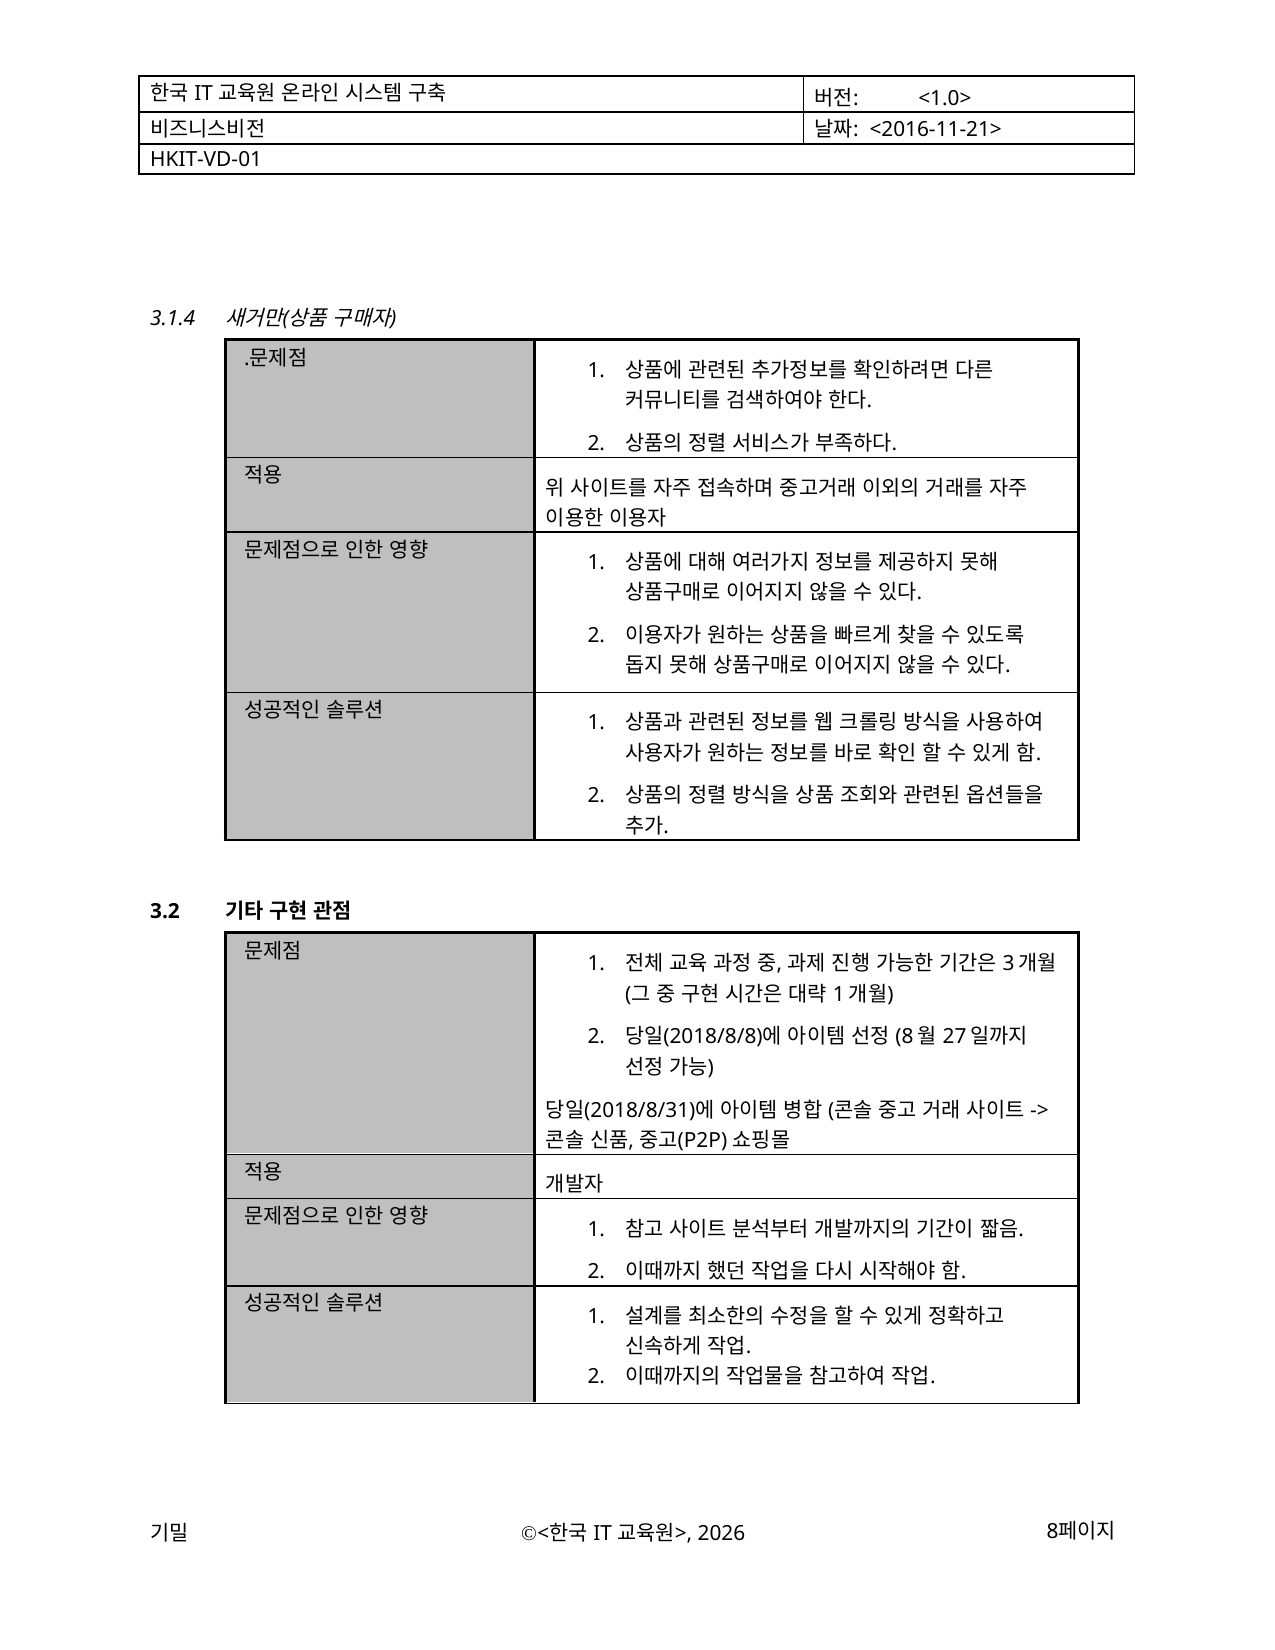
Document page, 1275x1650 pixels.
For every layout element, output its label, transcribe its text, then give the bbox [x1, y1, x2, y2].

subtitle 기타 구현 관점 [150, 894, 1125, 925]
table_cell 문제점으로 인한 영향 [227, 533, 533, 692]
table_cell 위 사이트를 자주 접속하며 중고거래 이외의 거래를 자주 이용한 이용자 [536, 458, 1077, 531]
table_header .문제점 [227, 341, 533, 457]
subtitle 새거만(상품 구매자) [150, 301, 1125, 331]
table_cell 문제점으로 인한 영향 [227, 1199, 533, 1285]
table_cell 상품에 대해 여러가지 정보를 제공하지 못해 상품구매로 이어지지 않을 수 있다. 이용자가 원하는 상품을 빠르게 찾을 수 있도록 돕지 못해 상품구매로 이어지지 않을 수 있다. [536, 533, 1077, 692]
table_cell 성공적인 솔루션 [227, 693, 533, 839]
table_header 상품에 관련된 추가정보를 확인하려면 다른 커뮤니티를 검색하여야 한다. 상품의 정렬 서비스가 부족하다. [536, 341, 1077, 457]
table_cell 적용 [227, 458, 533, 531]
table_cell 상품과 관련된 정보를 웹 크롤링 방식을 사용하여 사용자가 원하는 정보를 바로 확인 할 수 있게 함. 상품의 정렬 방식을 상품 조회와 관련된 옵션들을 추가. [536, 693, 1077, 839]
table_cell 적용 [227, 1155, 533, 1198]
table_cell 설계를 최소한의 수정을 할 수 있게 정확하고 신속하게 작업. 이때까지의 작업물을 참고하여 작업. [536, 1287, 1077, 1402]
table_header 문제점 [227, 934, 533, 1153]
table_cell 참고 사이트 분석부터 개발까지의 기간이 짧음. 이때까지 했던 작업을 다시 시작해야 함. [536, 1199, 1077, 1285]
table_cell 개발자 [536, 1155, 1077, 1198]
table_header 전체 교육 과정 중, 과제 진행 가능한 기간은 3개월(그 중 구현 시간은 대략 1개월) 당일(2018/8/8)에 아이템 선정 (8월 27일까지 선정 가능) 당일(2018/8/31)에 아이템 병합 (콘솔 중고 거래 사이트 -> 콘솔 신품, 중고(P2P) 쇼핑몰 [536, 934, 1077, 1153]
table_cell 성공적인 솔루션 [227, 1287, 533, 1402]
